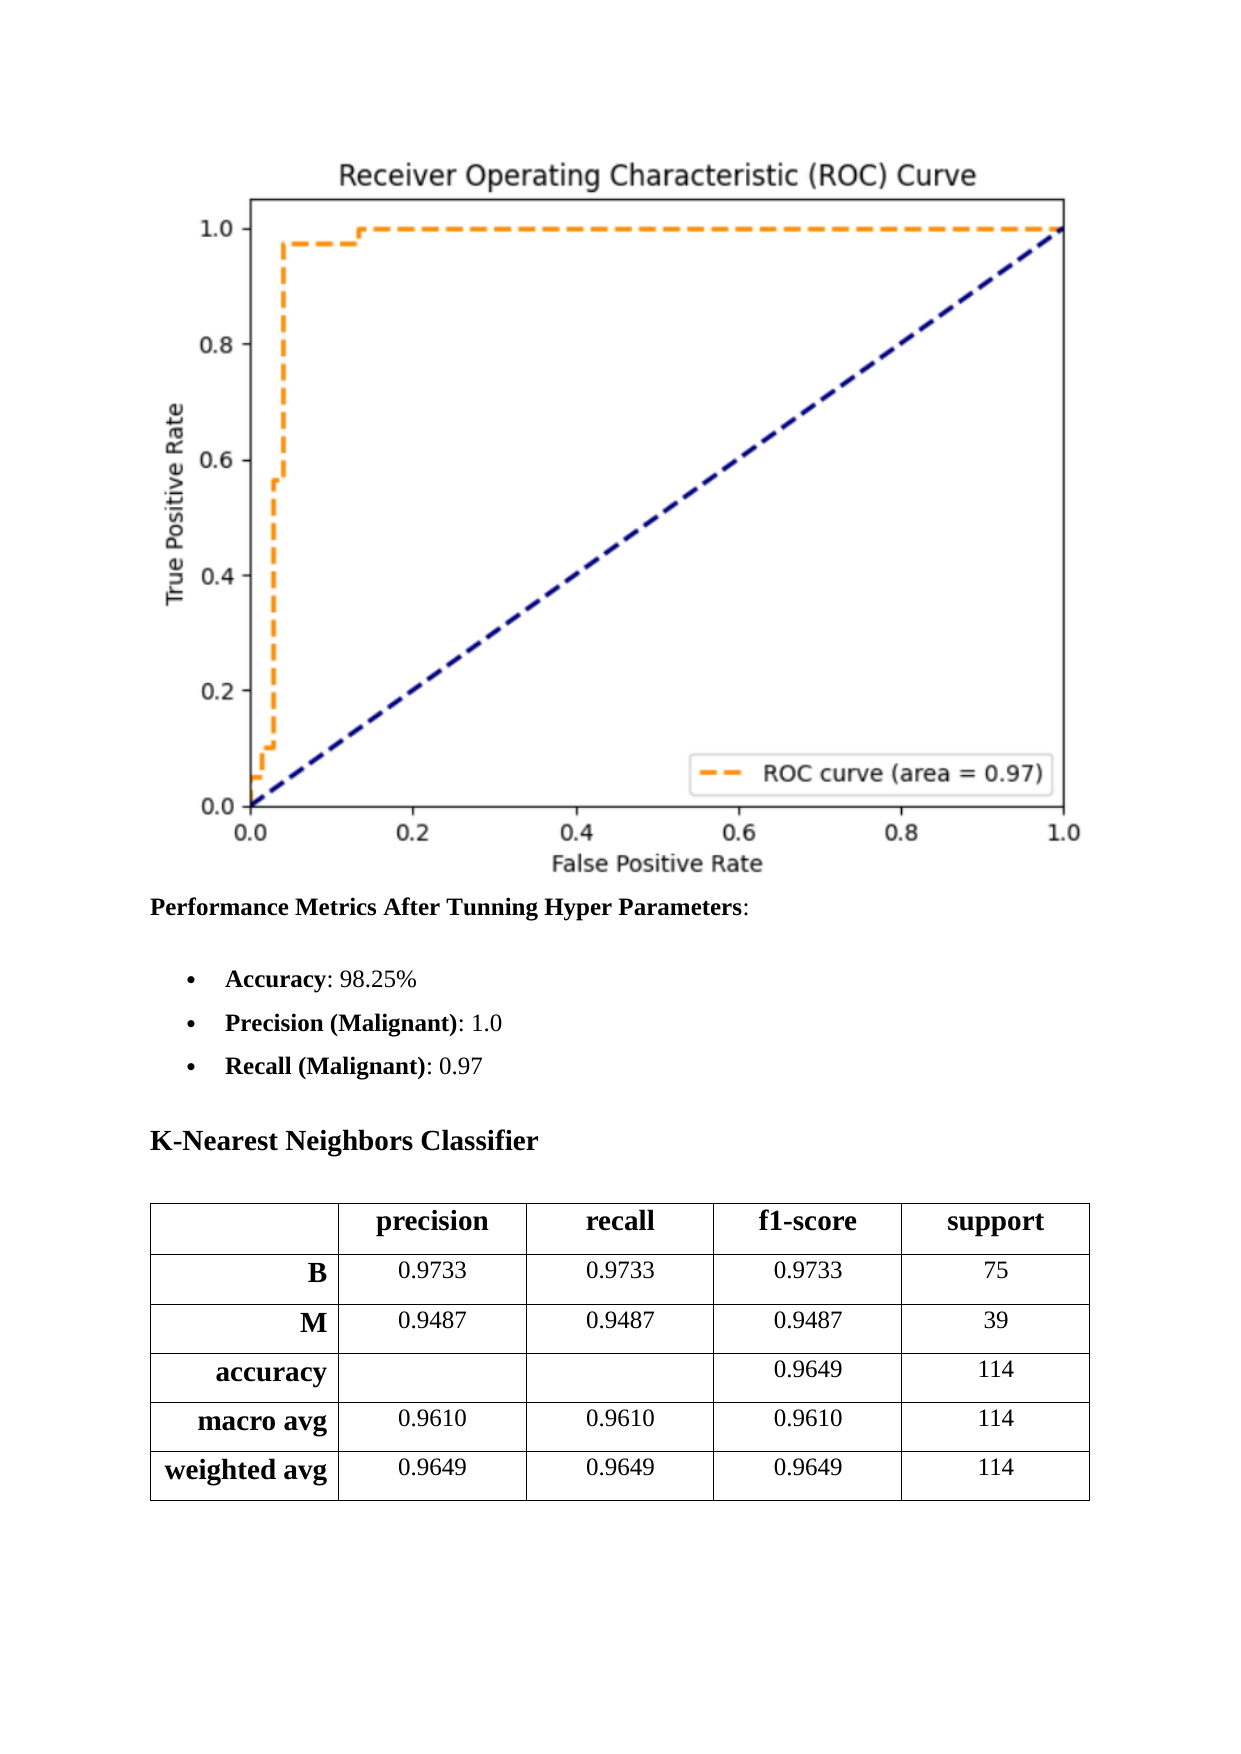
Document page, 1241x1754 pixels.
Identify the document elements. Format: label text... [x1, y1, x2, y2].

table_cell 0.9733 [527, 1255, 713, 1304]
table_cell 0.9649 [714, 1452, 901, 1500]
table_cell 114 [902, 1354, 1089, 1402]
table_cell 0.9610 [714, 1403, 901, 1451]
table_cell 114 [902, 1452, 1089, 1500]
table_cell 75 [902, 1255, 1089, 1304]
table_header [151, 1204, 338, 1254]
table_header support [902, 1204, 1089, 1254]
table_cell 0.9610 [527, 1403, 713, 1451]
table_cell 114 [902, 1403, 1089, 1451]
table_header f1-score [714, 1204, 901, 1254]
table_cell 0.9487 [339, 1305, 526, 1353]
table_cell 0.9487 [714, 1305, 901, 1353]
table_cell [527, 1354, 713, 1402]
table_cell 0.9733 [714, 1255, 901, 1304]
table_cell B [151, 1255, 338, 1304]
table_cell 0.9733 [339, 1255, 526, 1304]
picture [150, 150, 1091, 888]
table_cell 0.9649 [714, 1354, 901, 1402]
table_cell accuracy [151, 1354, 338, 1402]
list Recall (Malignant): 0.97 [187, 1051, 1090, 1079]
table_cell weighted avg [151, 1452, 338, 1500]
text K-Nearest Neighbors Classifier [150, 1123, 1090, 1157]
table_cell 0.9610 [339, 1403, 526, 1451]
table_cell M [151, 1305, 338, 1353]
table_header precision [339, 1204, 526, 1254]
table_cell 0.9649 [527, 1452, 713, 1500]
table_header recall [527, 1204, 713, 1254]
list Accuracy: 98.25% [187, 964, 1090, 993]
table_cell macro avg [151, 1403, 338, 1451]
text Performance Metrics After Tunning Hyper Parameters: [150, 892, 1090, 921]
table_cell 39 [902, 1305, 1089, 1353]
list Precision (Malignant): 1.0 [187, 1008, 1090, 1036]
table_cell 0.9649 [339, 1452, 526, 1500]
table_cell 0.9487 [527, 1305, 713, 1353]
table_cell [339, 1354, 526, 1402]
